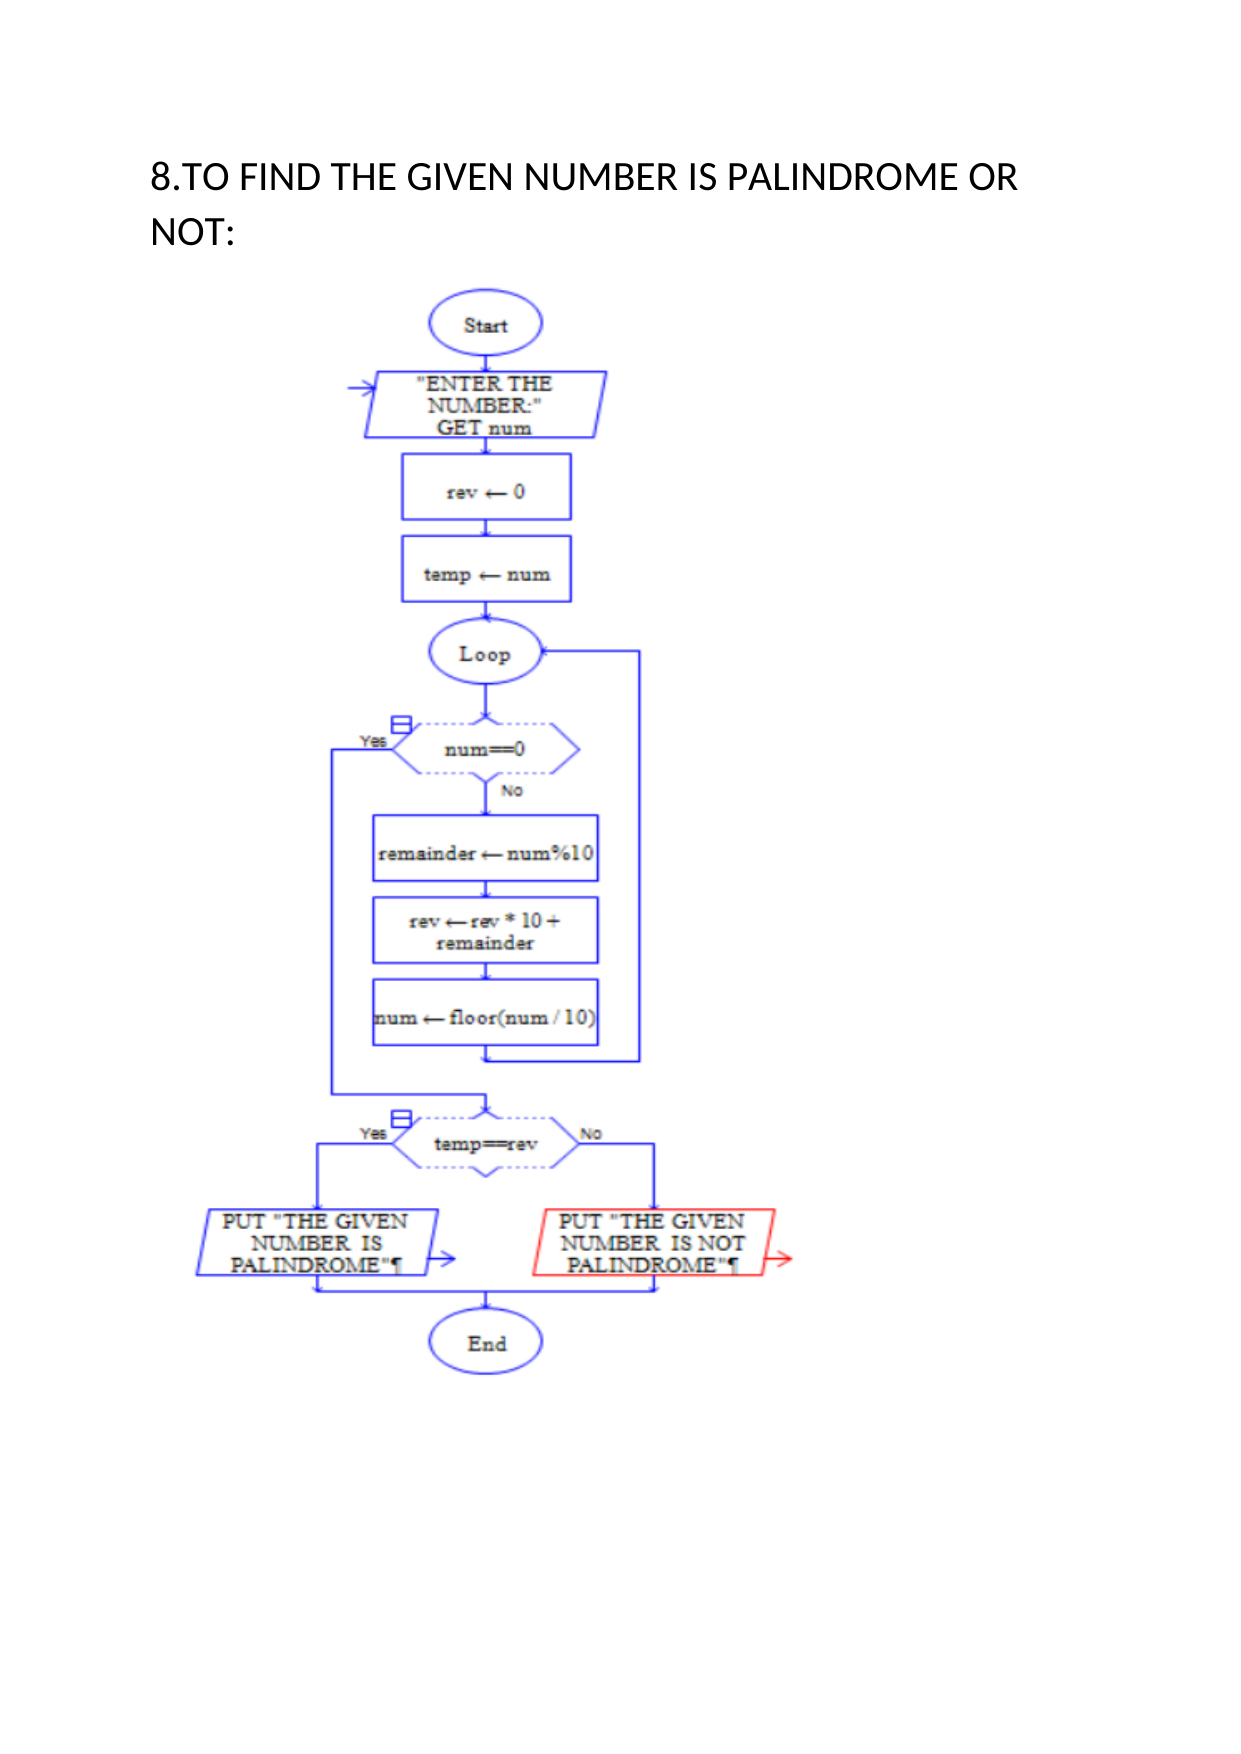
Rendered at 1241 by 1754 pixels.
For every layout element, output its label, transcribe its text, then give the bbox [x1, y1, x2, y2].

text 8.TO FIND THE GIVEN NUMBER IS PALINDROME OR NOT: [150, 150, 1090, 256]
picture [150, 276, 883, 1407]
